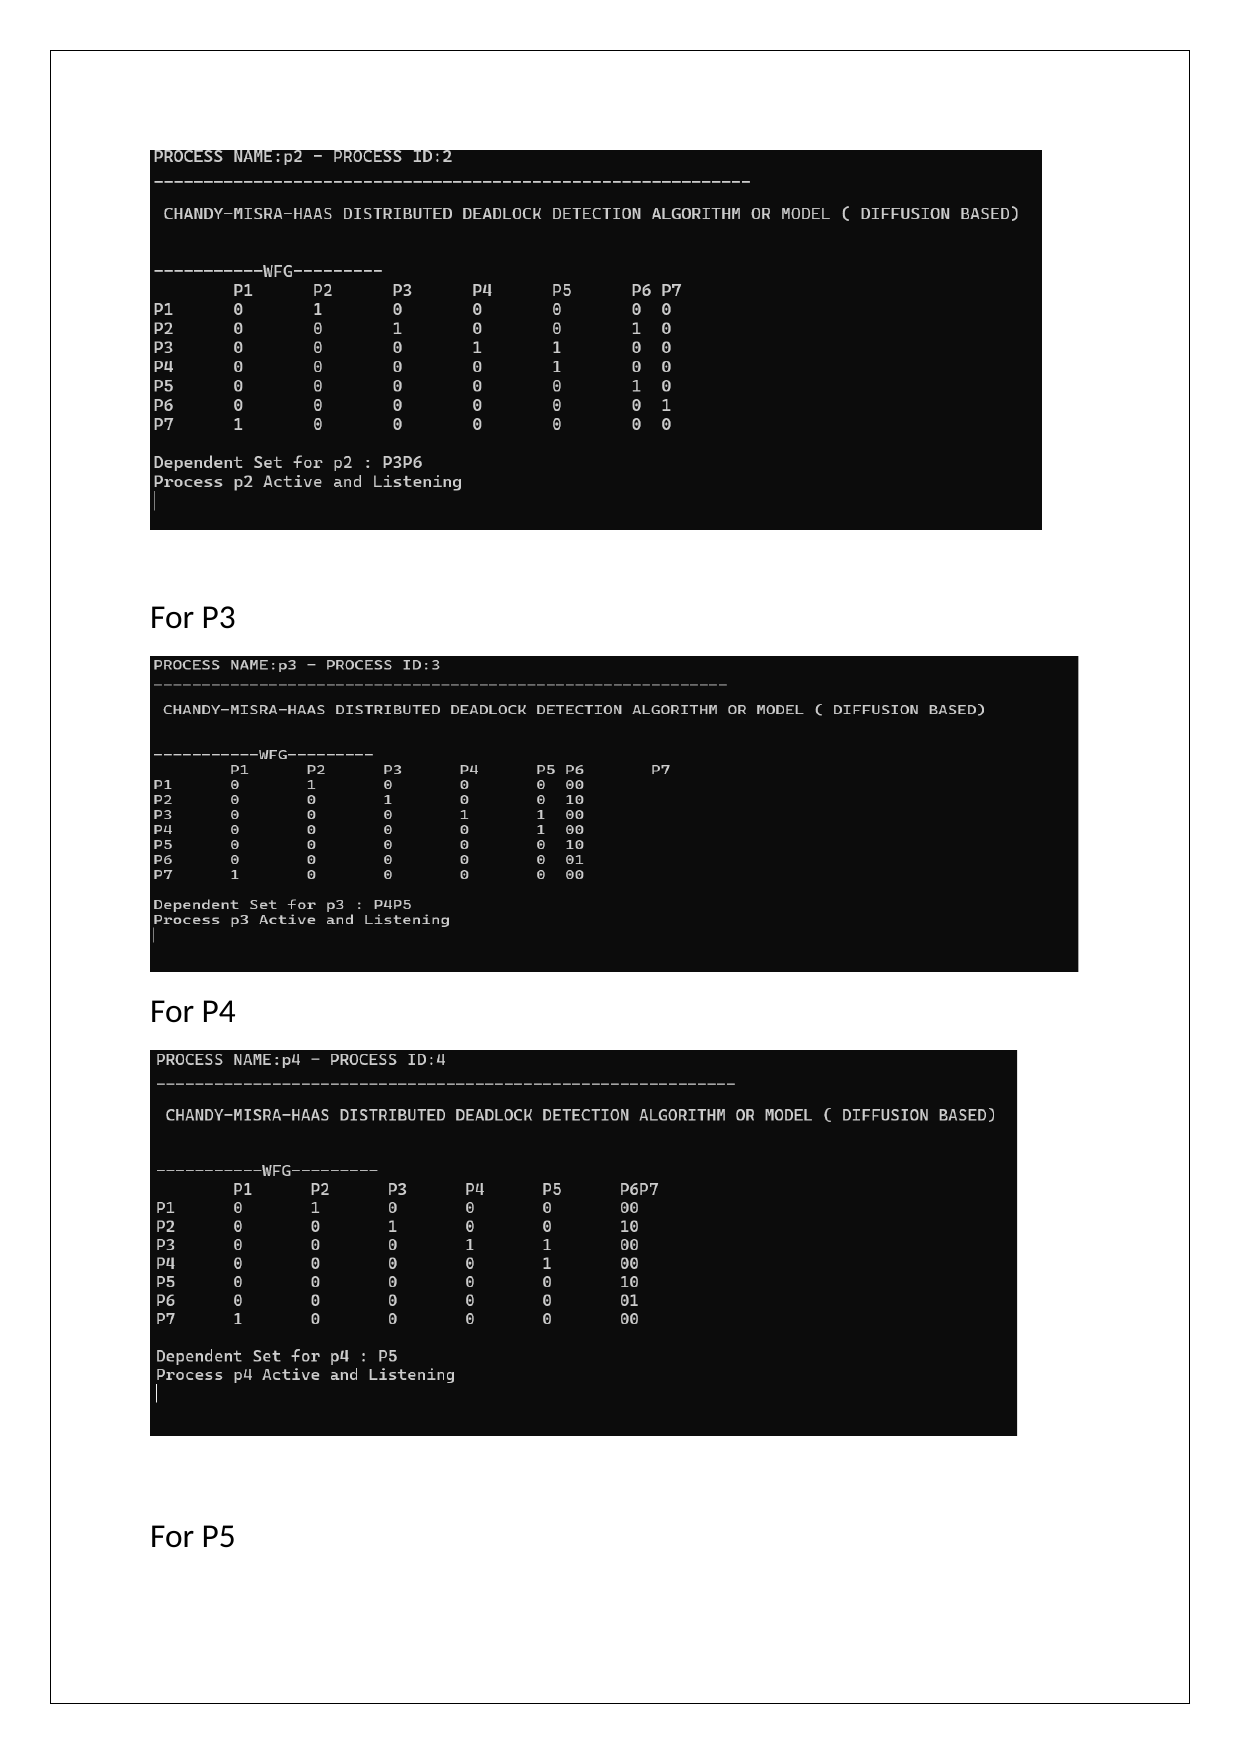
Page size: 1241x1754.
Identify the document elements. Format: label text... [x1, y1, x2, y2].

picture [150, 656, 1079, 972]
picture [150, 150, 1042, 530]
text For P3 [150, 596, 1090, 636]
picture [150, 1050, 1018, 1436]
text For P4 [150, 990, 1090, 1031]
text For P5 [150, 1515, 1090, 1556]
